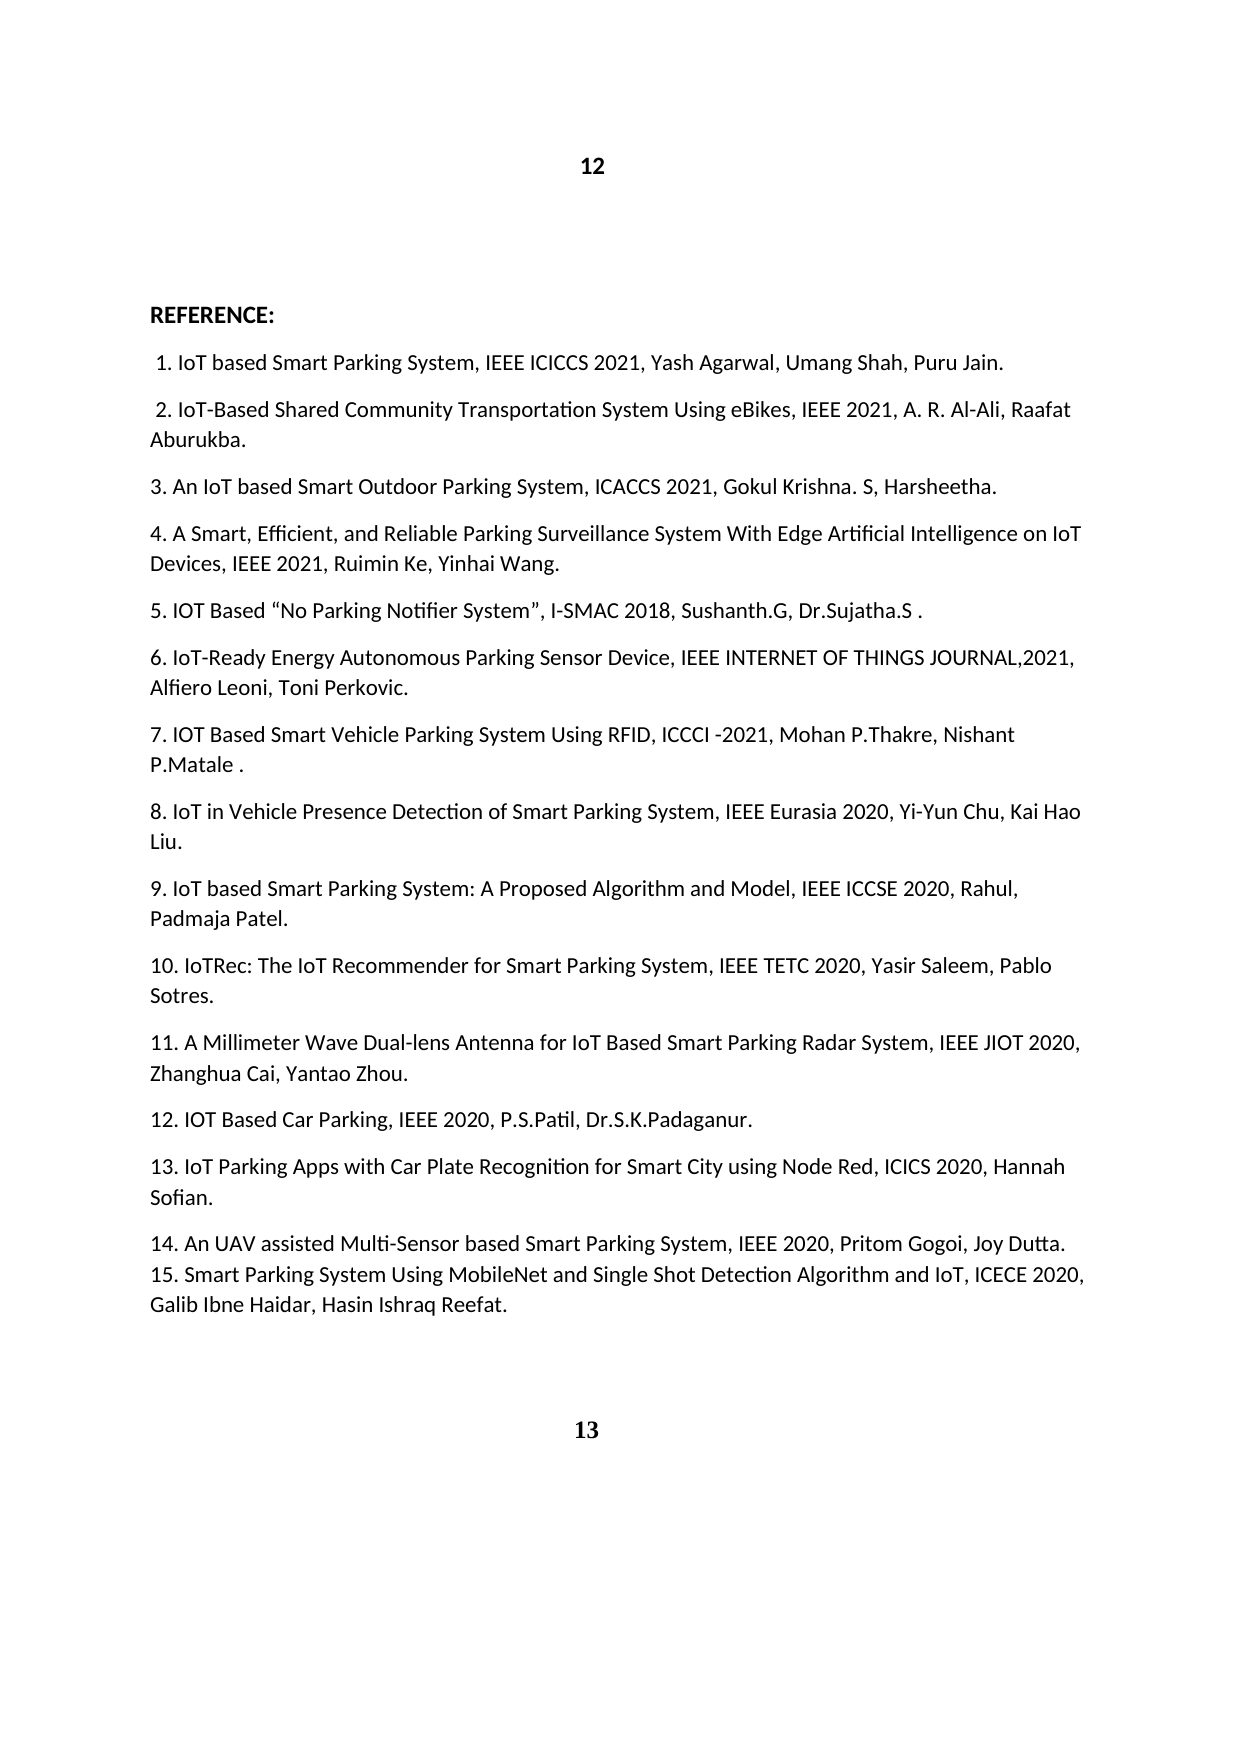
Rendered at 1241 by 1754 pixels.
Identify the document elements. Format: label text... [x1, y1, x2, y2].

text 6. IoT-Ready Energy Autonomous Parking Sensor Device, IEEE INTERNET OF THINGS JOURNAL,2021, Alfiero Leoni, Toni Perkovic. [150, 643, 1090, 701]
text 13. IoT Parking Apps with Car Plate Recognition for Smart City using Node Red, ICICS 2020, Hannah Sofian. [150, 1152, 1090, 1211]
text 11. A Millimeter Wave Dual-lens Antenna for IoT Based Smart Parking Radar System, IEEE JIOT 2020, Zhanghua Cai, Yantao Zhou. [150, 1028, 1090, 1087]
text 3. An IoT based Smart Outdoor Parking System, ICACCS 2021, Gokul Krishna. S, Harsheetha. [150, 472, 1090, 500]
text 4. A Smart, Efficient, and Reliable Parking Surveillance System With Edge Artificial Intelligence on IoT Devices, IEEE 2021, Ruimin Ke, Yinhai Wang. [150, 519, 1090, 577]
text 10. IoTRec: The IoT Recommender for Smart Parking System, IEEE TETC 2020, Yasir Saleem, Pablo Sotres. [150, 951, 1090, 1010]
text REFERENCE: [150, 299, 1090, 329]
text 14. An UAV assisted Multi-Sensor based Smart Parking System, IEEE 2020, Pritom Gogoi, Joy Dutta. 15. Smart Parking System Using MobileNet and Single Shot Detection Algorithm and IoT, ICECE 2020, Galib Ibne Haidar, Hasin Ishraq Reefat. [150, 1229, 1090, 1318]
text 7. IOT Based Smart Vehicle Parking System Using RFID, ICCCI -2021, Mohan P.Thakre, Nishant P.Matale . [150, 720, 1090, 778]
text 5. IOT Based “No Parking Notifier System”, I-SMAC 2018, Sushanth.G, Dr.Sujatha.S . [150, 596, 1090, 624]
text 2. IoT-Based Shared Community Transportation System Using eBikes, IEEE 2021, A. R. Al-Ali, Raafat Aburukba. [150, 395, 1090, 453]
text 1. IoT based Smart Parking System, IEEE ICICCS 2021, Yash Agarwal, Umang Shah, Puru Jain. [150, 348, 1090, 376]
text 12. IOT Based Car Parking, IEEE 2020, P.S.Patil, Dr.S.K.Padaganur. [150, 1106, 1090, 1134]
text 12 [150, 150, 1090, 181]
text 13 [150, 1415, 1090, 1443]
text 8. IoT in Vehicle Presence Detection of Smart Parking System, IEEE Eurasia 2020, Yi-Yun Chu, Kai Hao Liu. [150, 797, 1090, 856]
text 9. IoT based Smart Parking System: A Proposed Algorithm and Model, IEEE ICCSE 2020, Rahul, Padmaja Patel. [150, 874, 1090, 933]
